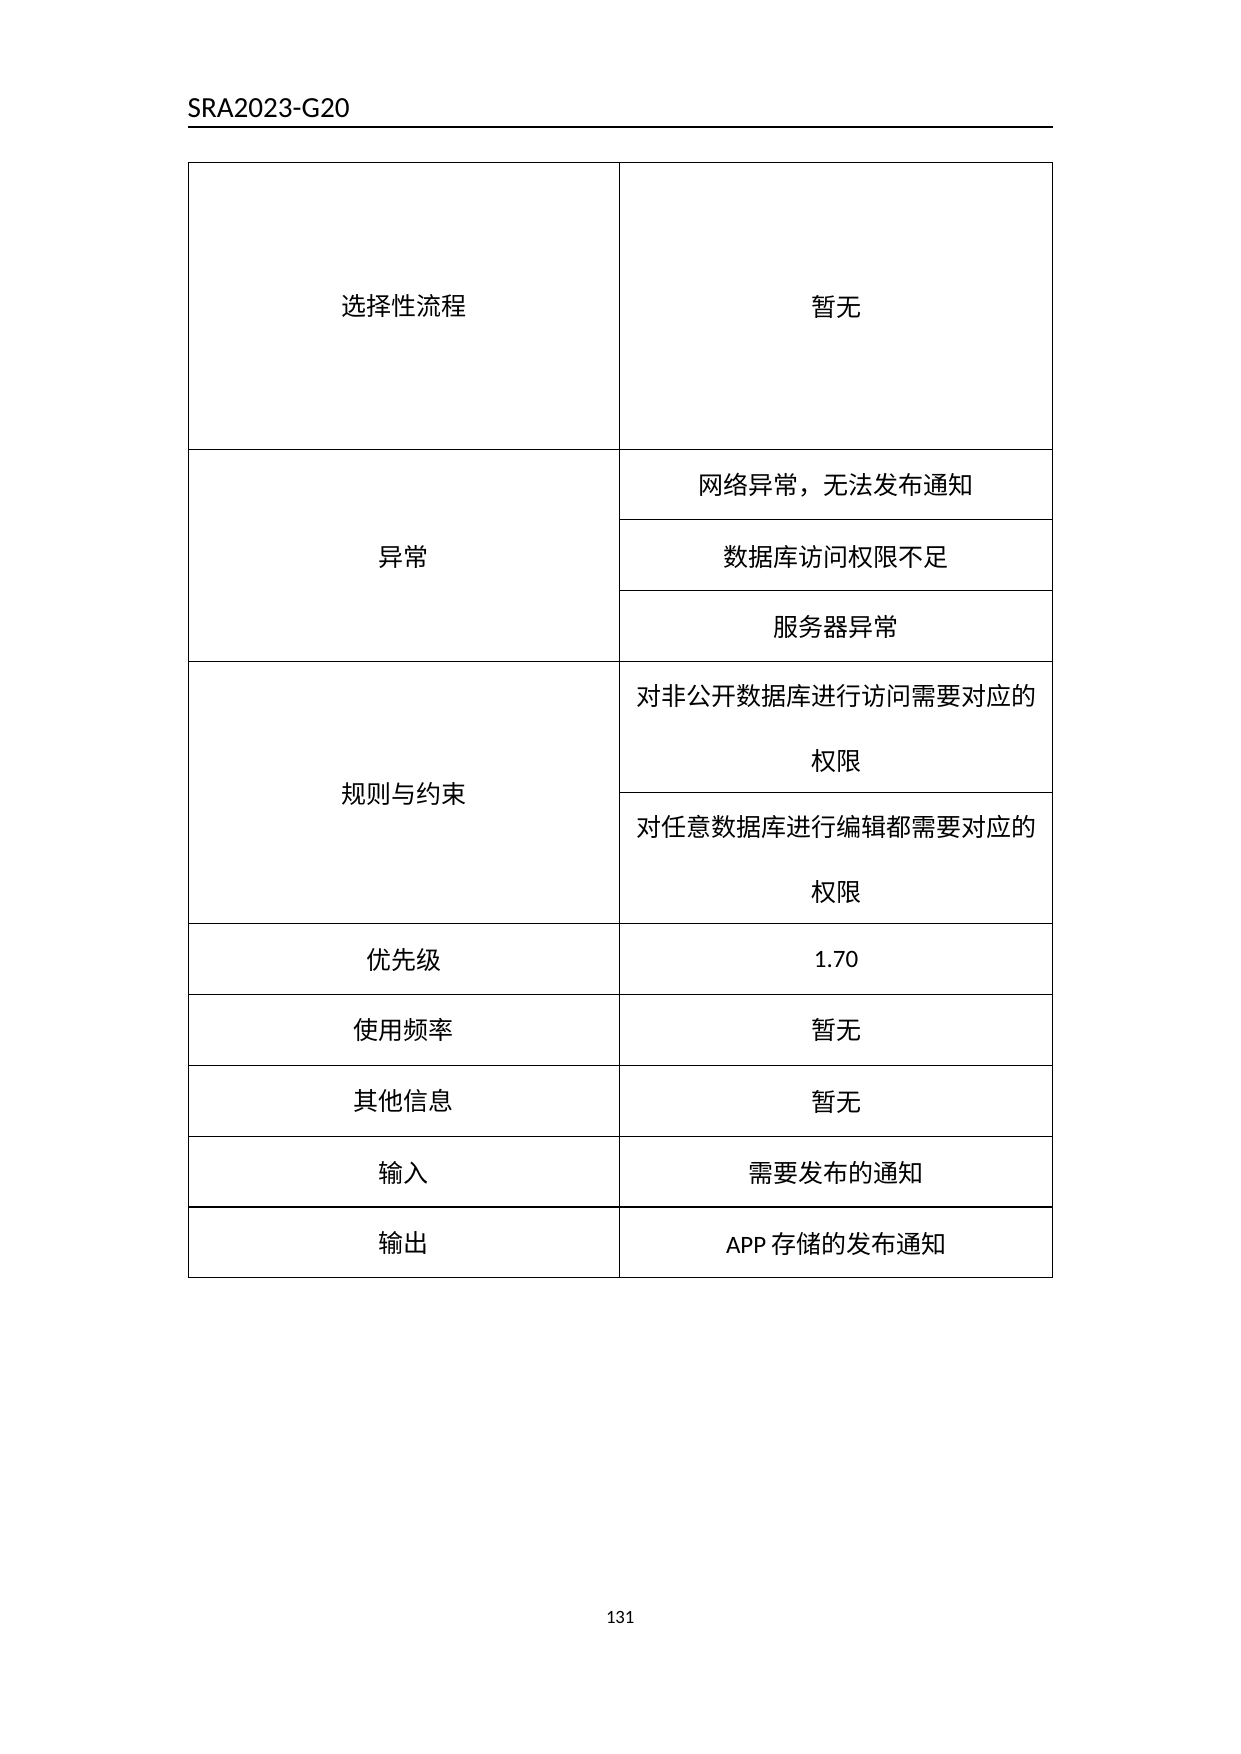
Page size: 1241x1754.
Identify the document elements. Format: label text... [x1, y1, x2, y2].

table_cell 暂无 [620, 995, 1052, 1065]
table_cell 其他信息 [189, 1066, 619, 1136]
table_cell 优先级 [189, 924, 619, 994]
table_cell 对任意数据库进行编辑都需要对应的权限 [620, 793, 1052, 923]
table_cell 暂无 [620, 1066, 1052, 1136]
table_cell 使用频率 [189, 995, 619, 1065]
table_cell 规则与约束 [189, 662, 619, 923]
table_cell 输入 [189, 1137, 619, 1206]
table_cell 网络异常，无法发布通知 [620, 450, 1052, 519]
table_cell 输出 [189, 1208, 619, 1277]
table_cell 暂无 [620, 163, 1052, 448]
table_cell 服务器异常 [620, 591, 1052, 661]
table_cell 数据库访问权限不足 [620, 520, 1052, 590]
table_cell APP存储的发布通知 [620, 1208, 1052, 1277]
table_cell 异常 [189, 450, 619, 661]
table_cell 对非公开数据库进行访问需要对应的权限 [620, 662, 1052, 792]
table_cell 1.70 [620, 924, 1052, 994]
table_cell 需要发布的通知 [620, 1137, 1052, 1206]
table_cell 选择性流程 [189, 163, 619, 448]
